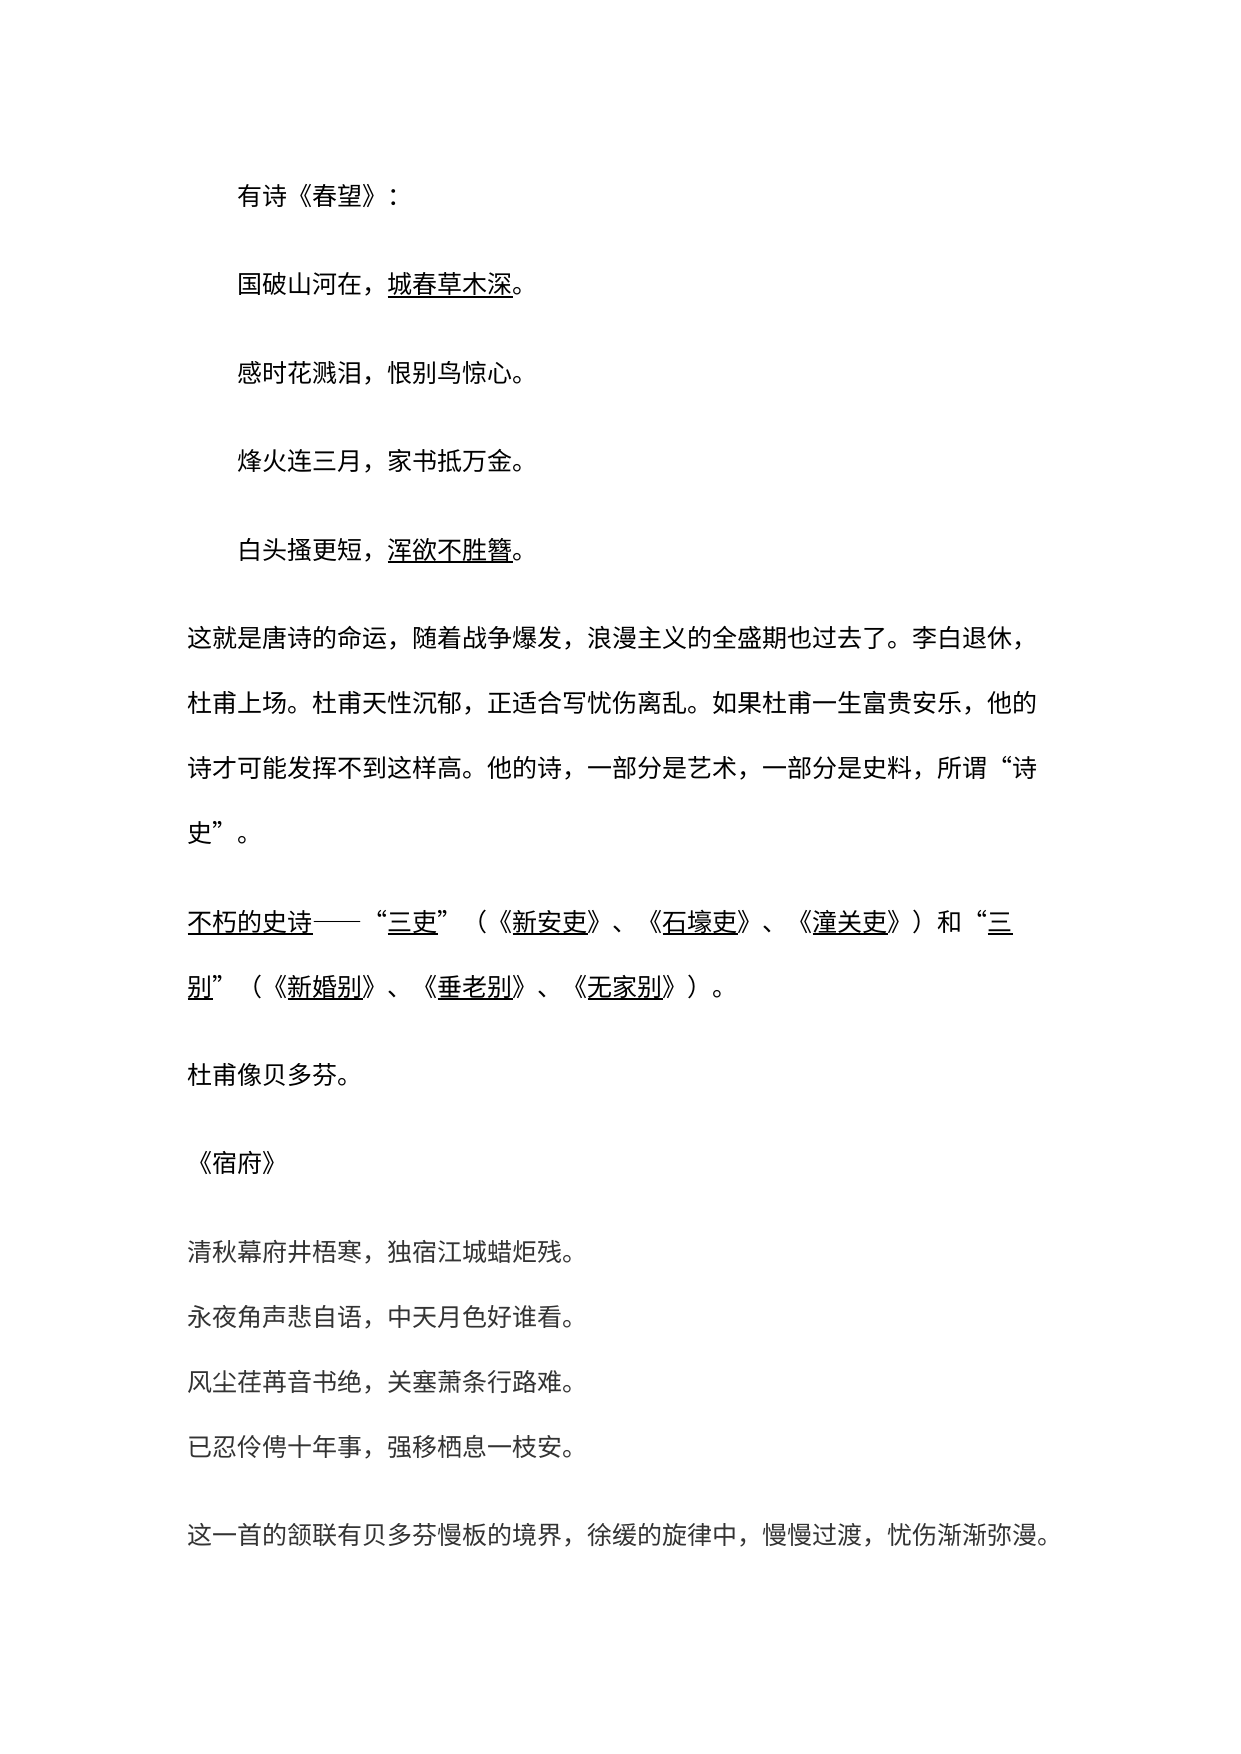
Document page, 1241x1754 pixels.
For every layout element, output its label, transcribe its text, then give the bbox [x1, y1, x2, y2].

text 不朽的史诗——“三吏”（《新安吏》、《石壕吏》、《潼关吏》）和“三别”（《新婚别》、《垂老别》、《无家别》）。 [187, 888, 1053, 1018]
text 白头搔更短，浑欲不胜簪。 [187, 516, 1053, 581]
text 有诗《春望》： [187, 162, 1053, 227]
text 烽火连三月，家书抵万金。 [187, 427, 1053, 492]
text 清秋幕府井梧寒，独宿江城蜡炬残。 永夜角声悲自语，中天月色好谁看。 风尘荏苒音书绝，关塞萧条行路难。 已忍伶俜十年事，强移栖息一枝安。 [187, 1218, 1053, 1478]
text 国破山河在，城春草木深。 [187, 250, 1053, 315]
text 杜甫像贝多芬。 [187, 1041, 1053, 1106]
text 《宿府》 [187, 1129, 1053, 1194]
text 这一首的颔联有贝多芬慢板的境界，徐缓的旋律中，慢慢过渡，忧伤渐渐弥漫。 [187, 1501, 1053, 1566]
text 感时花溅泪，恨别鸟惊心。 [187, 339, 1053, 404]
text 这就是唐诗的命运，随着战争爆发，浪漫主义的全盛期也过去了。李白退休，杜甫上场。杜甫天性沉郁，正适合写忧伤离乱。如果杜甫一生富贵安乐，他的诗才可能发挥不到这样高。他的诗，一部分是艺术，一部分是史料，所谓“诗史”。 [187, 604, 1053, 864]
